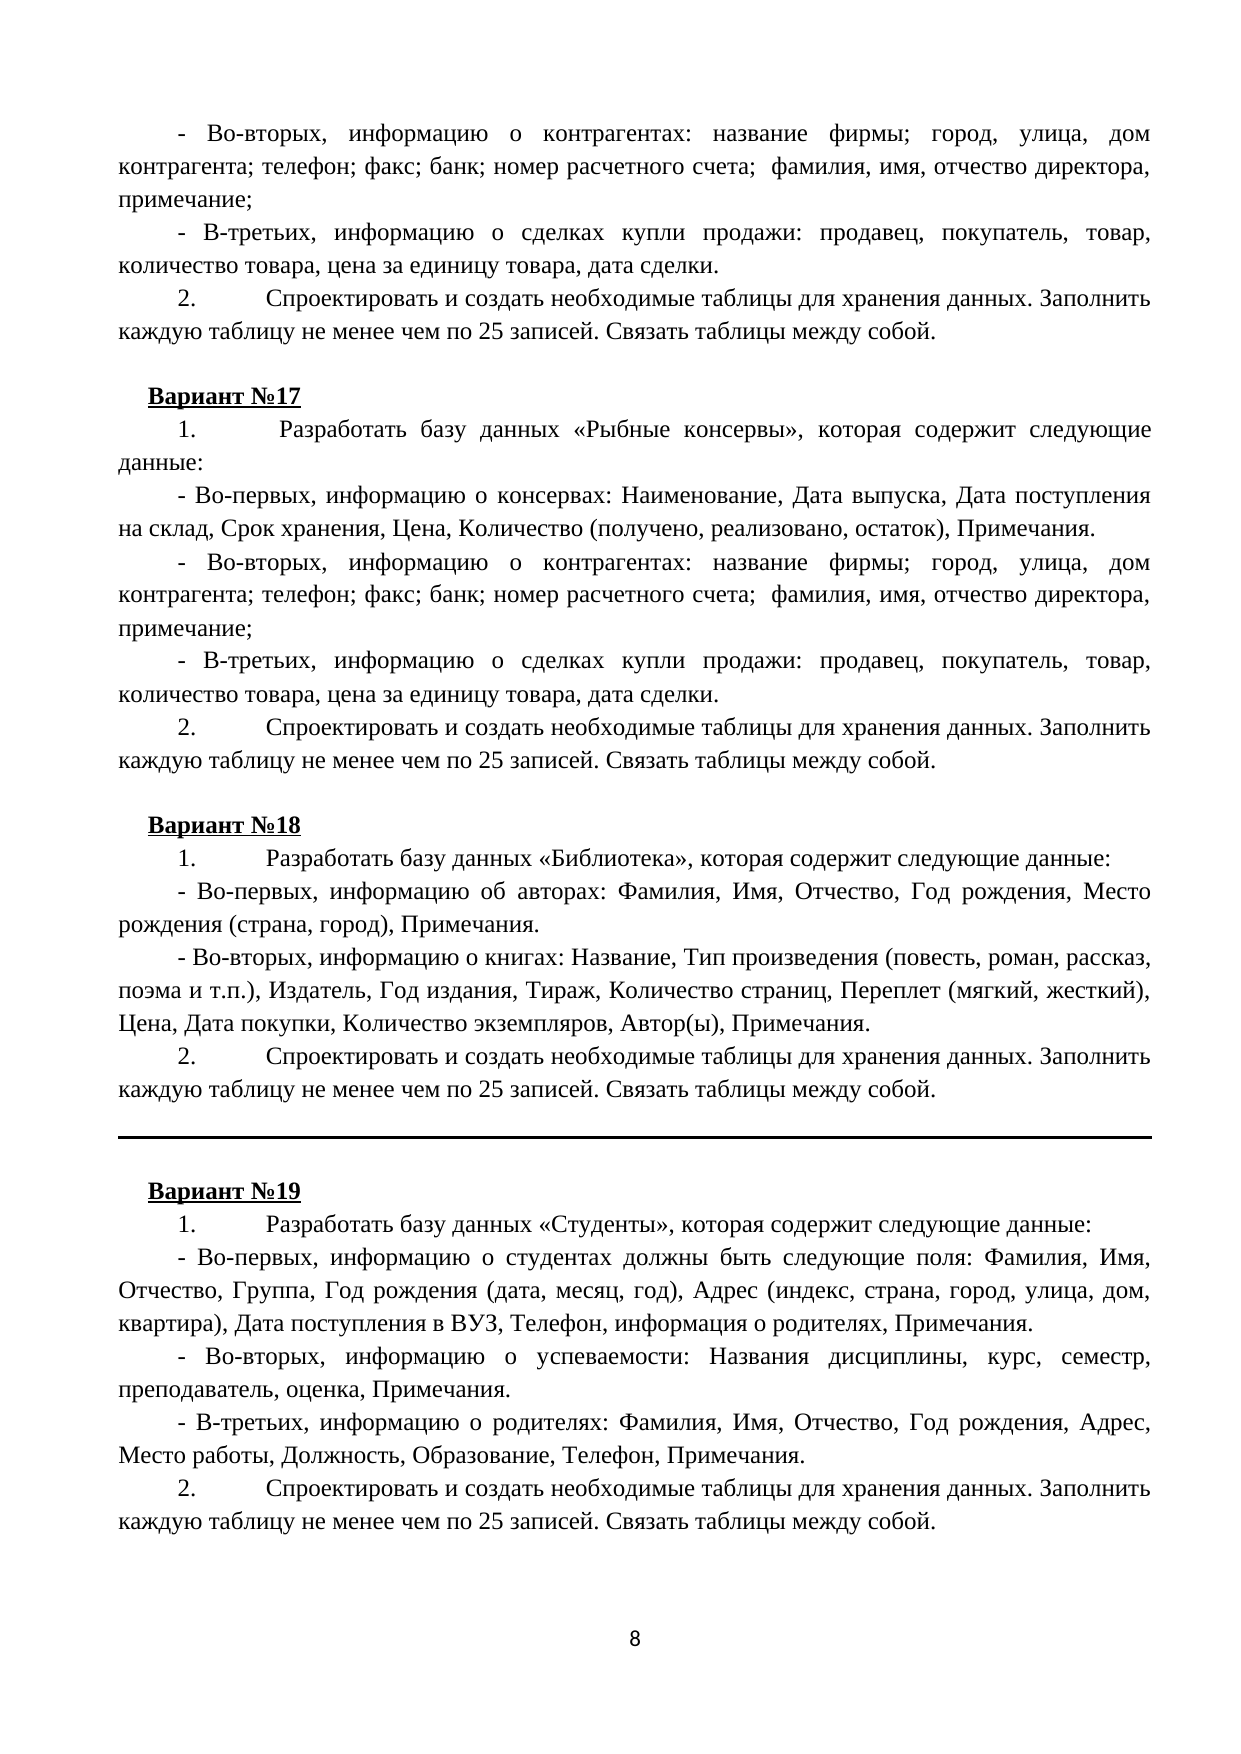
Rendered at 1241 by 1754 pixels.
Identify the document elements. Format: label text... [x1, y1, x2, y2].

list Спроектировать и создать необходимые таблицы для хранения данных. Заполнить каждую таблицу не менее чем по 25 записей. Связать таблицы между собой. [118, 1473, 1152, 1535]
text - Во-первых, информацию о студентах должны быть следующие поля: Фамилия, Имя, Отчество, Группа, Год рождения (дата, месяц, год), Адрес (индекс, страна, город, улица, дом, квартира), Дата поступления в ВУЗ, Телефон, информация о родителях, Примечания. [118, 1242, 1152, 1337]
text - В-третьих, информацию о родителях: Фамилия, Имя, Отчество, Год рождения, Адрес, Место работы, Должность, Образование, Телефон, Примечания. [118, 1407, 1152, 1469]
list Разработать базу данных «Рыбные консервы», которая содержит следующие данные: [118, 414, 1152, 476]
text - В-третьих, информацию о сделках купли продажи: продавец, покупатель, товар, количество товара, цена за единицу товара, дата сделки. [118, 646, 1152, 707]
text Вариант №18 [148, 810, 1152, 839]
text Вариант №17 [148, 381, 1152, 410]
text - Во-вторых, информацию о успеваемости: Названия дисциплины, курс, семестр, преподаватель, оценка, Примечания. [118, 1341, 1152, 1403]
text - В-третьих, информацию о сделках купли продажи: продавец, покупатель, товар, количество товара, цена за единицу товара, дата сделки. [118, 217, 1152, 279]
text Вариант №19 [148, 1176, 1152, 1205]
list Разработать базу данных «Библиотека», которая содержит следующие данные: [118, 843, 1152, 872]
list Спроектировать и создать необходимые таблицы для хранения данных. Заполнить каждую таблицу не менее чем по 25 записей. Связать таблицы между собой. [118, 712, 1152, 773]
text - Во-вторых, информацию о книгах: Название, Тип произведения (повесть, роман, рассказ, поэма и т.п.), Издатель, Год издания, Тираж, Количество страниц, Переплет (мягкий, жесткий), Цена, Дата покупки, Количество экземпляров, Автор(ы), Примечания. [118, 942, 1152, 1037]
list Разработать базу данных «Студенты», которая содержит следующие данные: [118, 1209, 1152, 1238]
text - Во-первых, информацию о консервах: Наименование, Дата выпуска, Дата поступления на склад, Срок хранения, Цена, Количество (получено, реализовано, остаток), Примечания. [118, 481, 1152, 542]
text - Во-первых, информацию об авторах: Фамилия, Имя, Отчество, Год рождения, Место рождения (страна, город), Примечания. [118, 876, 1152, 938]
list Спроектировать и создать необходимые таблицы для хранения данных. Заполнить каждую таблицу не менее чем по 25 записей. Связать таблицы между собой. [118, 283, 1152, 345]
list Спроектировать и создать необходимые таблицы для хранения данных. Заполнить каждую таблицу не менее чем по 25 записей. Связать таблицы между собой. [118, 1041, 1152, 1103]
